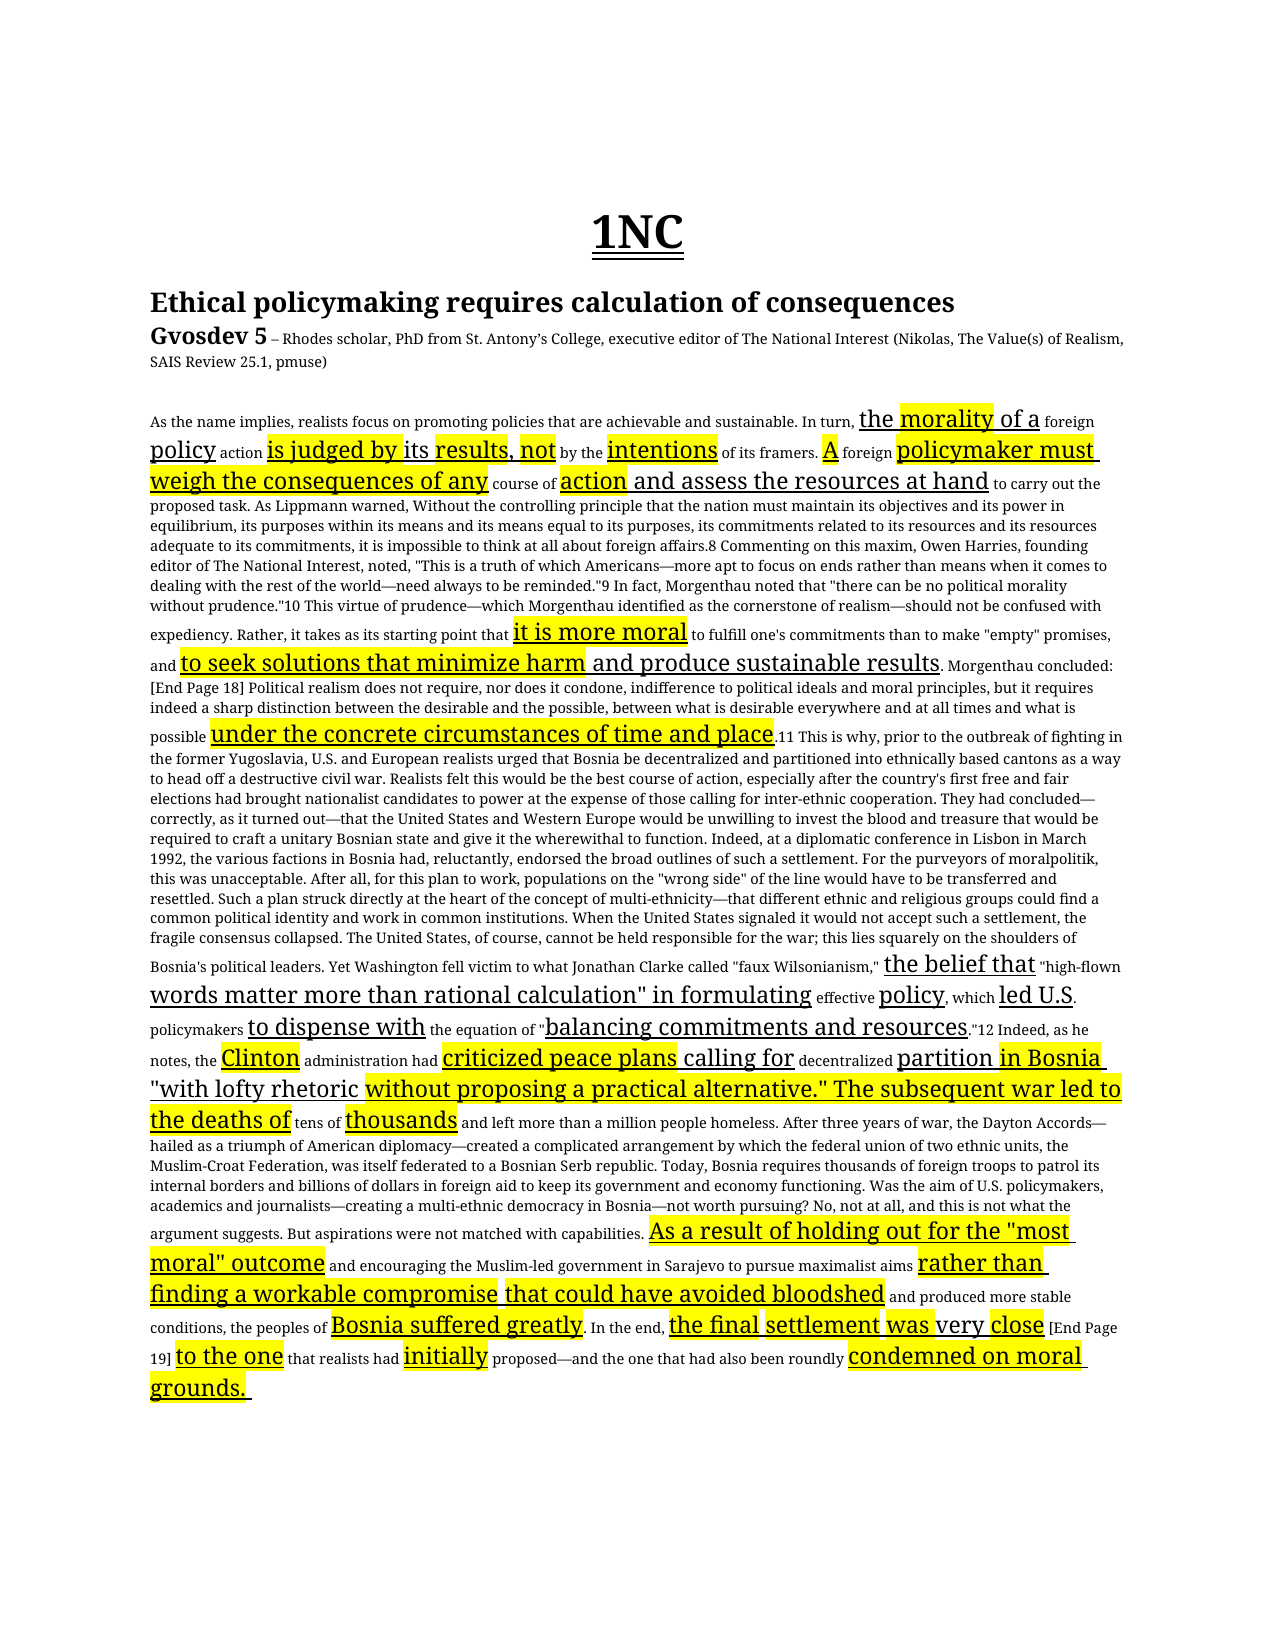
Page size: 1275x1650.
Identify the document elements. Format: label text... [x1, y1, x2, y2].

text As the name implies, realists focus on promoting policies that are achievable and sustainable. In turn, the morality of a foreign policy action is judged by its results, not by the intentions of its framers. A foreign policymaker must weigh the consequences of any course of action and assess the resources at hand to carry out the proposed task. As Lippmann warned, Without the controlling principle that the nation must maintain its objectives and its power in equilibrium, its purposes within its means and its means equal to its purposes, its commitments related to its resources and its resources adequate to its commitments, it is impossible to think at all about foreign affairs.8 Commenting on this maxim, Owen Harries, founding editor of The National Interest, noted, "This is a truth of which Americans—more apt to focus on ends rather than means when it comes to dealing with the rest of the world—need always to be reminded."9 In fact, Morgenthau noted that "there can be no political morality without prudence."10 This virtue of prudence—which Morgenthau identified as the cornerstone of realism—should not be confused with expediency. Rather, it takes as its starting point that it is more moral to fulfill one's commitments than to make "empty" promises, and to seek solutions that minimize harm and produce sustainable results. Morgenthau concluded: [End Page 18] Political realism does not require, nor does it condone, indifference to political ideals and moral principles, but it requires indeed a sharp distinction between the desirable and the possible, between what is desirable everywhere and at all times and what is possible under the concrete circumstances of time and place.11 This is why, prior to the outbreak of fighting in the former Yugoslavia, U.S. and European realists urged that Bosnia be decentralized and partitioned into ethnically based cantons as a way to head off a destructive civil war. Realists felt this would be the best course of action, especially after the country's first free and fair elections had brought nationalist candidates to power at the expense of those calling for inter-ethnic cooperation. They had concluded—correctly, as it turned out—that the United States and Western Europe would be unwilling to invest the blood and treasure that would be required to craft a unitary Bosnian state and give it the wherewithal to function. Indeed, at a diplomatic conference in Lisbon in March 1992, the various factions in Bosnia had, reluctantly, endorsed the broad outlines of such a settlement. For the purveyors of moralpolitik, this was unacceptable. After all, for this plan to work, populations on the "wrong side" of the line would have to be transferred and resettled. Such a plan struck directly at the heart of the concept of multi-ethnicity—that different ethnic and religious groups could find a common political identity and work in common institutions. When the United States signaled it would not accept such a settlement, the fragile consensus collapsed. The United States, of course, cannot be held responsible for the war; this lies squarely on the shoulders of Bosnia's political leaders. Yet Washington fell victim to what Jonathan Clarke called "faux Wilsonianism," the belief that "high-flown words matter more than rational calculation" in formulating effective policy, which led U.S. policymakers to dispense with the equation of "balancing commitments and resources."12 Indeed, as he notes, the Clinton administration had criticized peace plans calling for decentralized partition in Bosnia "with lofty rhetoric without proposing a practical alternative." The subsequent war led to the deaths of tens of thousands and left more than a million people homeless. After three years of war, the Dayton Accords—hailed as a triumph of American diplomacy—created a complicated arrangement by which the federal union of two ethnic units, the Muslim-Croat Federation, was itself federated to a Bosnian Serb republic. Today, Bosnia requires thousands of foreign troops to patrol its internal borders and billions of dollars in foreign aid to keep its government and economy functioning. Was the aim of U.S. policymakers, academics and journalists—creating a multi-ethnic democracy in Bosnia—not worth pursuing? No, not at all, and this is not what the argument suggests. But aspirations were not matched with capabilities. As a result of holding out for the "most moral" outcome and encouraging the Muslim-led government in Sarajevo to pursue maximalist aims rather than finding a workable compromise that could have avoided bloodshed and produced more stable conditions, the peoples of Bosnia suffered greatly. In the end, the final settlement was very close [End Page 19] to the one that realists had initially proposed—and the one that had also been roundly condemned on moral grounds. [150, 402, 1125, 1403]
subtitle 1NC [150, 200, 1125, 262]
subtitle Ethical policymaking requires calculation of consequences [150, 283, 1125, 320]
text Gvosdev 5 – Rhodes scholar, PhD from St. Antony’s College, executive editor of The National Interest (Nikolas, The Value(s) of Realism, SAIS Review 25.1, pmuse) [150, 320, 1125, 371]
